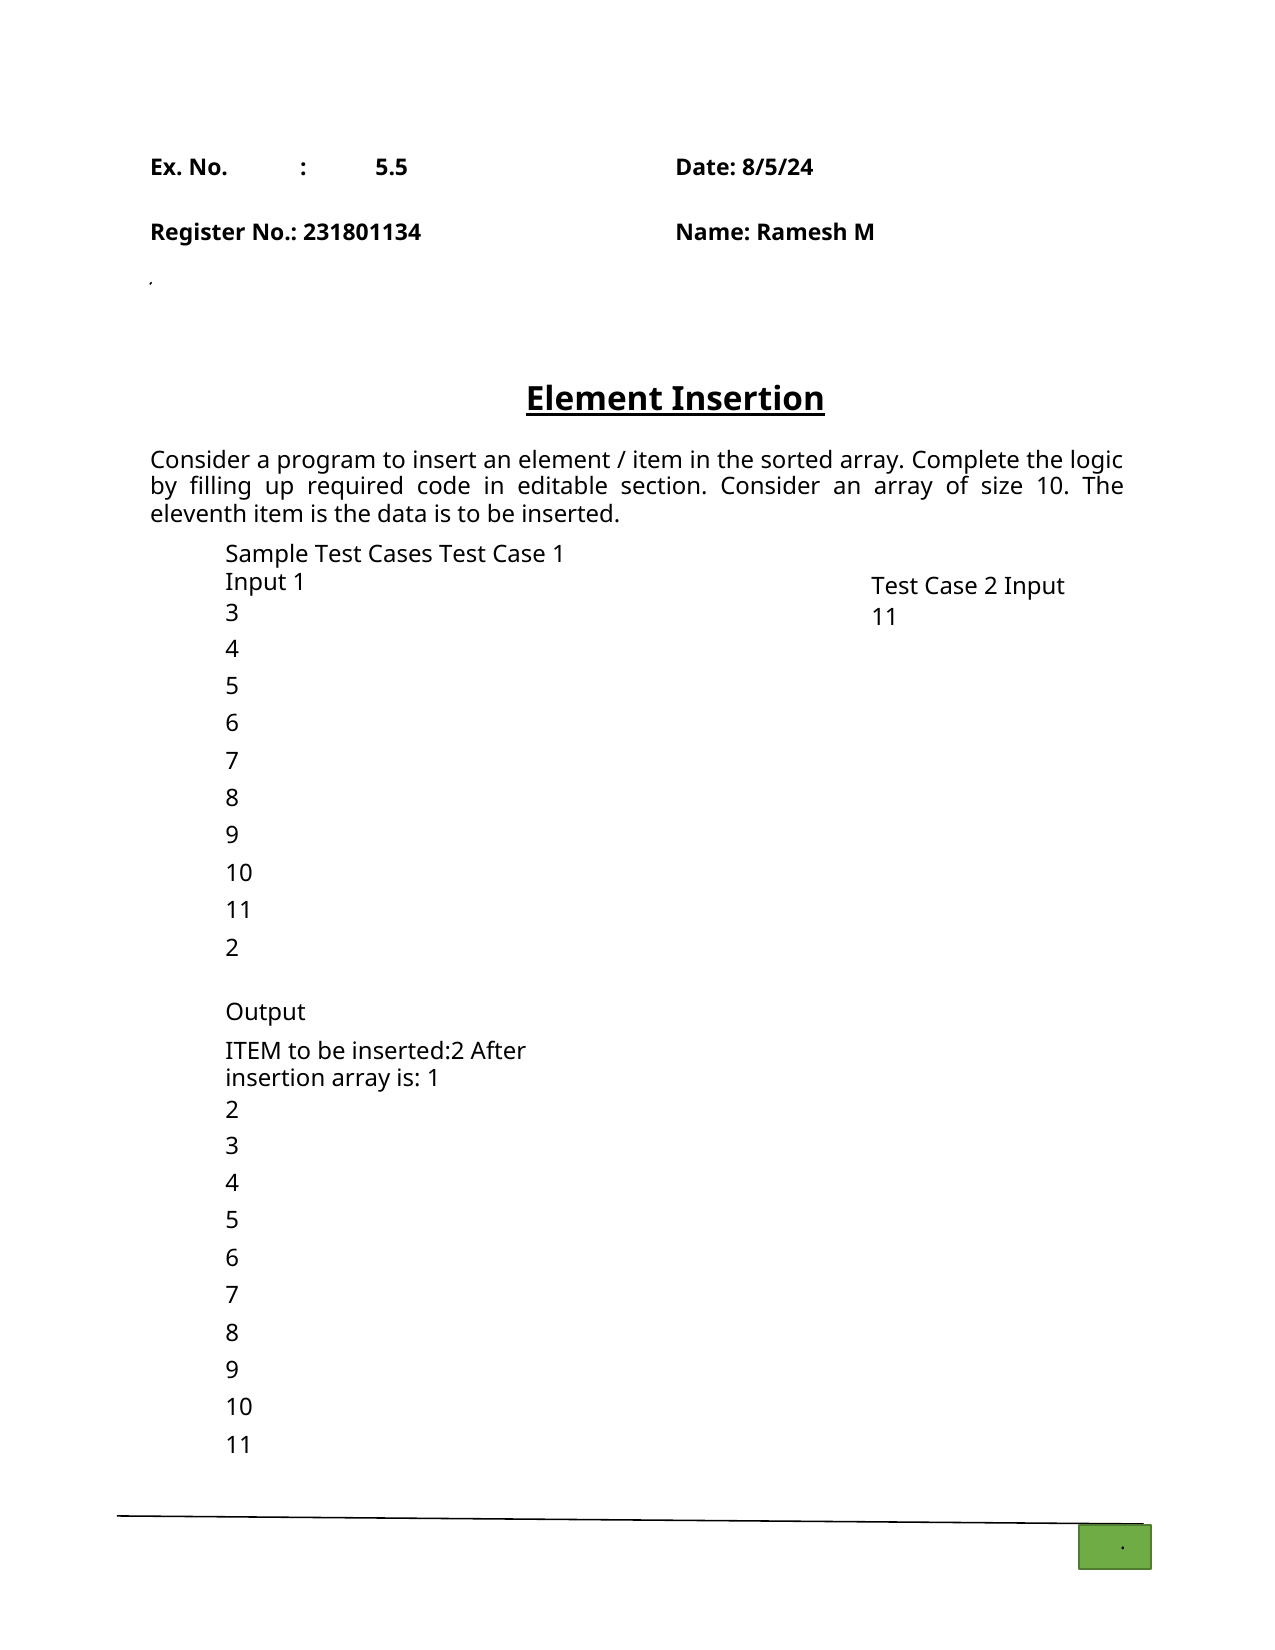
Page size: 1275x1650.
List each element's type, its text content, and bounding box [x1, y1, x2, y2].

text 2 [225, 931, 612, 963]
text 8 [225, 781, 612, 813]
text 7 [225, 1278, 612, 1311]
text 2 [225, 1093, 612, 1126]
text 6 [225, 1241, 612, 1273]
text 11 [225, 893, 612, 926]
text 5 [225, 1203, 612, 1236]
text 11 [871, 600, 1258, 633]
text 3 [225, 596, 612, 628]
text 10 [225, 856, 612, 888]
subtitle Element Insertion [138, 375, 1212, 420]
text ITEM to be inserted:2 After insertion array is: 1 [225, 1037, 612, 1093]
text 5 [225, 669, 612, 701]
text Sample Test Cases Test Case 1 [225, 541, 598, 568]
text 8 [225, 1315, 612, 1348]
text Output [225, 995, 612, 1027]
text 6 [225, 706, 612, 739]
text 3 [225, 1128, 612, 1161]
text Register No.: 231801134 Name: Ramesh M [150, 215, 1258, 247]
text Ex. No. : 5.5 Date: 8/5/24 [150, 151, 1258, 182]
text 9 [225, 1353, 612, 1385]
text Input 1 [225, 569, 409, 596]
text 11 [225, 1428, 612, 1460]
text 4 [225, 631, 612, 664]
text Consider a program to insert an element / item in the sorted array. Complete the logic by filling up required code in editable section. Consider an array of size 10. The eleventh item is the data is to be inserted. [150, 446, 1125, 529]
text 7 [225, 743, 612, 776]
text Test Case 2 Input [871, 573, 1176, 600]
text 10 [225, 1390, 612, 1423]
text 9 [225, 818, 612, 851]
text 4 [225, 1166, 612, 1198]
